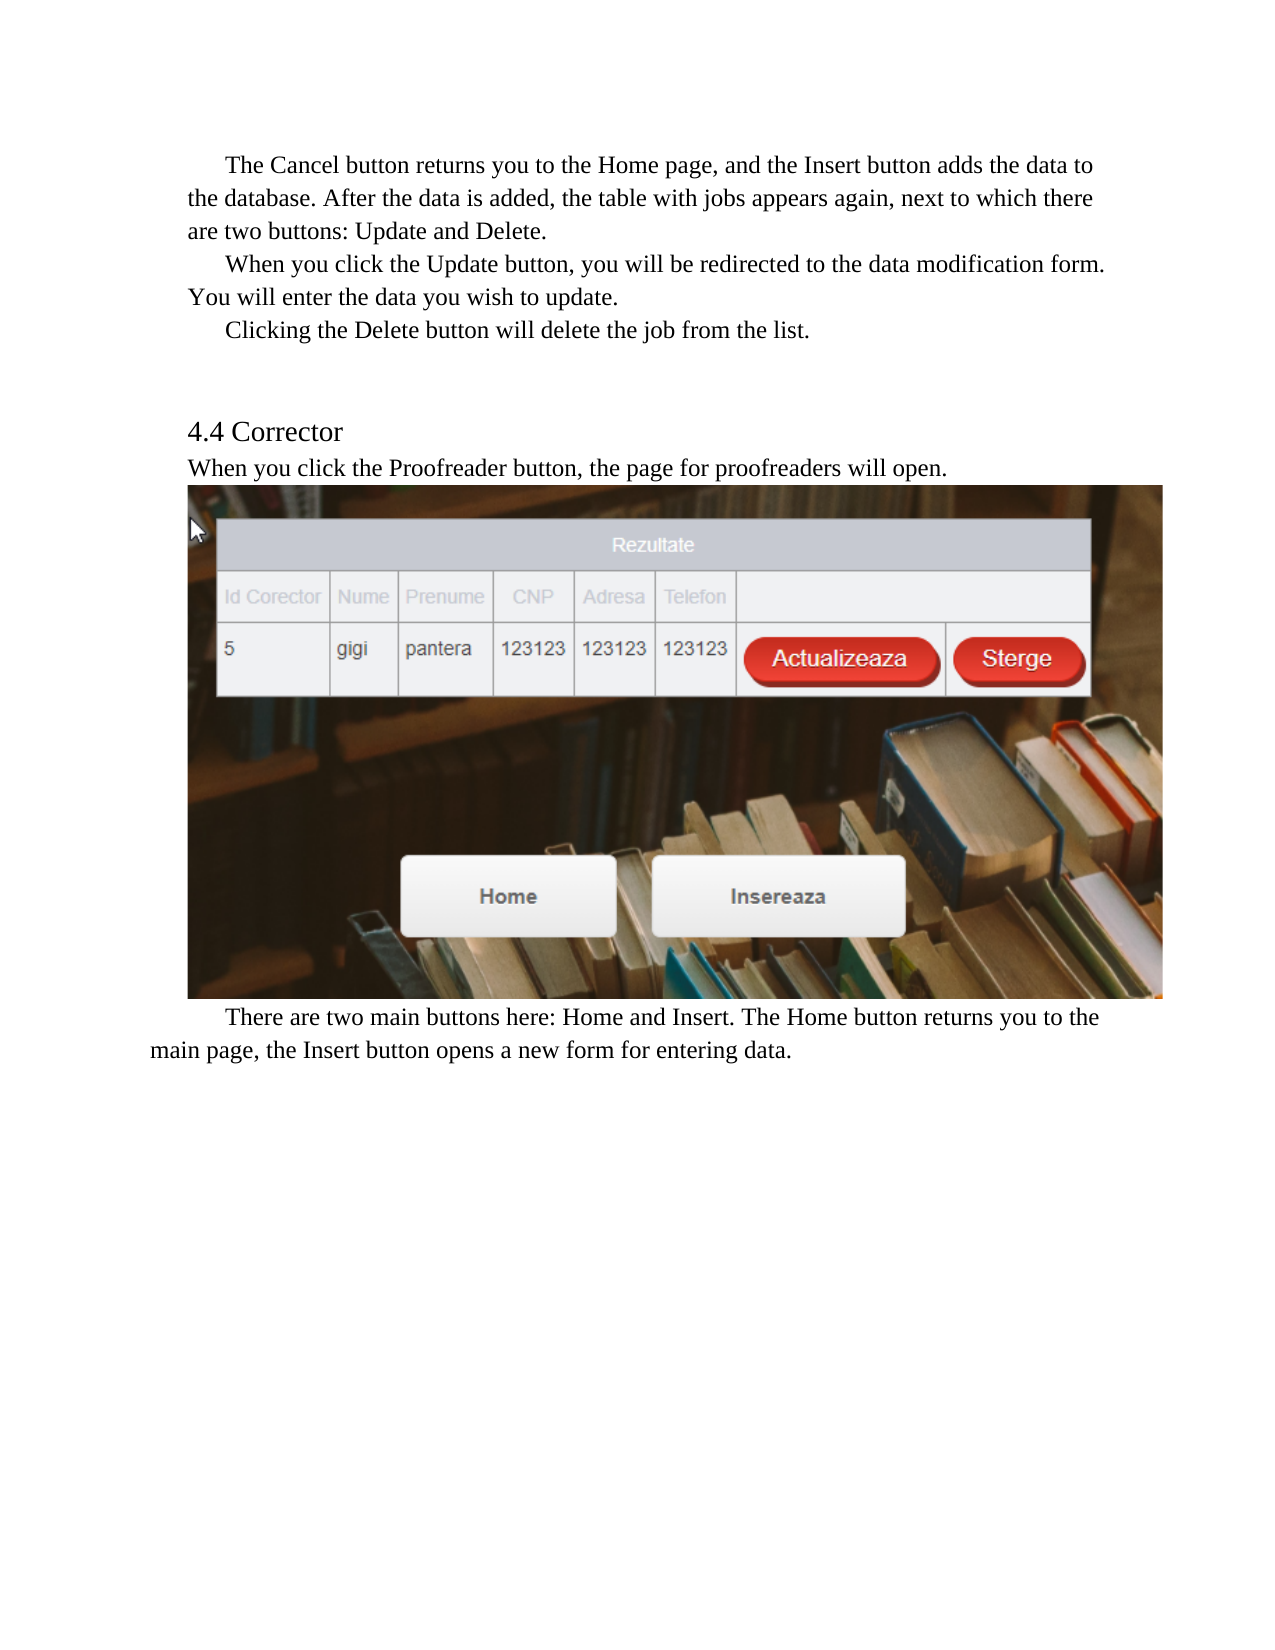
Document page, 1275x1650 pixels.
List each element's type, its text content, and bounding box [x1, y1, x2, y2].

text When you click the Update button, you will be redirected to the data modification form. You will enter the data you wish to update. [187, 249, 1125, 311]
text 4.4 Corrector [187, 414, 1125, 448]
text Clicking the Delete button will delete the job from the list. [187, 315, 1125, 344]
picture [187, 485, 1163, 999]
text There are two main buttons here: Home and Insert. The Home button returns you to the main page, the Insert button opens a new form for entering data. [150, 1002, 1125, 1064]
text When you click the Proofreader button, the page for proofreaders will open. [150, 453, 1125, 481]
text The Cancel button returns you to the Home page, and the Insert button adds the data to the database. After the data is added, the table with jobs appears again, next to which there are two buttons: Update and Delete. [187, 150, 1125, 245]
